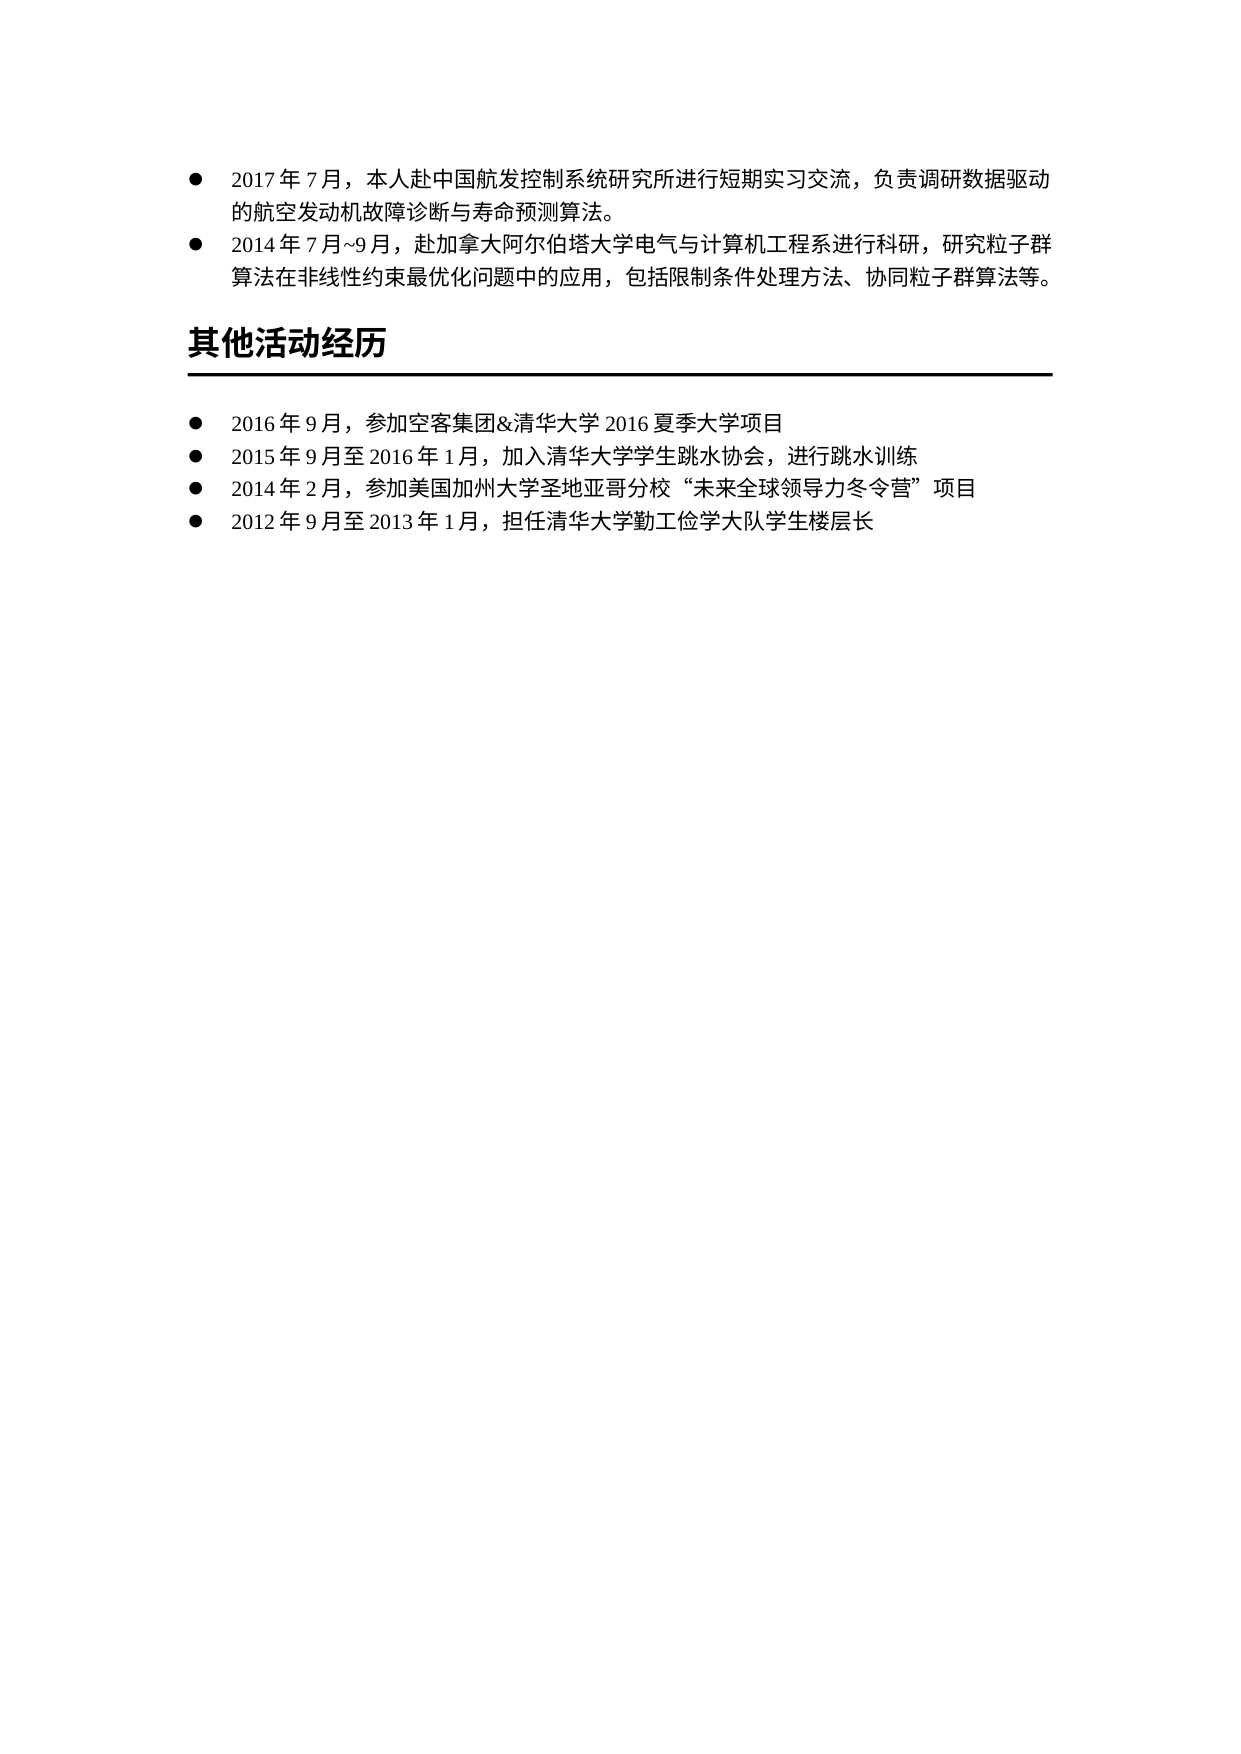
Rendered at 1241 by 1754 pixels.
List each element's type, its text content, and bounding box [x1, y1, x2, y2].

text 其他活动经历 [187, 308, 1053, 373]
list 2016年9月，参加空客集团&清华大学2016夏季大学项目 [187, 406, 1053, 438]
list 2014年2月，参加美国加州大学圣地亚哥分校“未来全球领导力冬令营”项目 [187, 471, 1053, 503]
list 2017年7月，本人赴中国航发控制系统研究所进行短期实习交流，负责调研数据驱动的航空发动机故障诊断与寿命预测算法。 [187, 162, 1053, 227]
list 2012年9月至2013年1月，担任清华大学勤工俭学大队学生楼层长 [187, 503, 1053, 536]
list 2015年9月至2016年1月，加入清华大学学生跳水协会，进行跳水训练 [187, 438, 1053, 471]
list 2014年7月~9月，赴加拿大阿尔伯塔大学电气与计算机工程系进行科研，研究粒子群算法在非线性约束最优化问题中的应用，包括限制条件处理方法、协同粒子群算法等。 [187, 227, 1053, 292]
